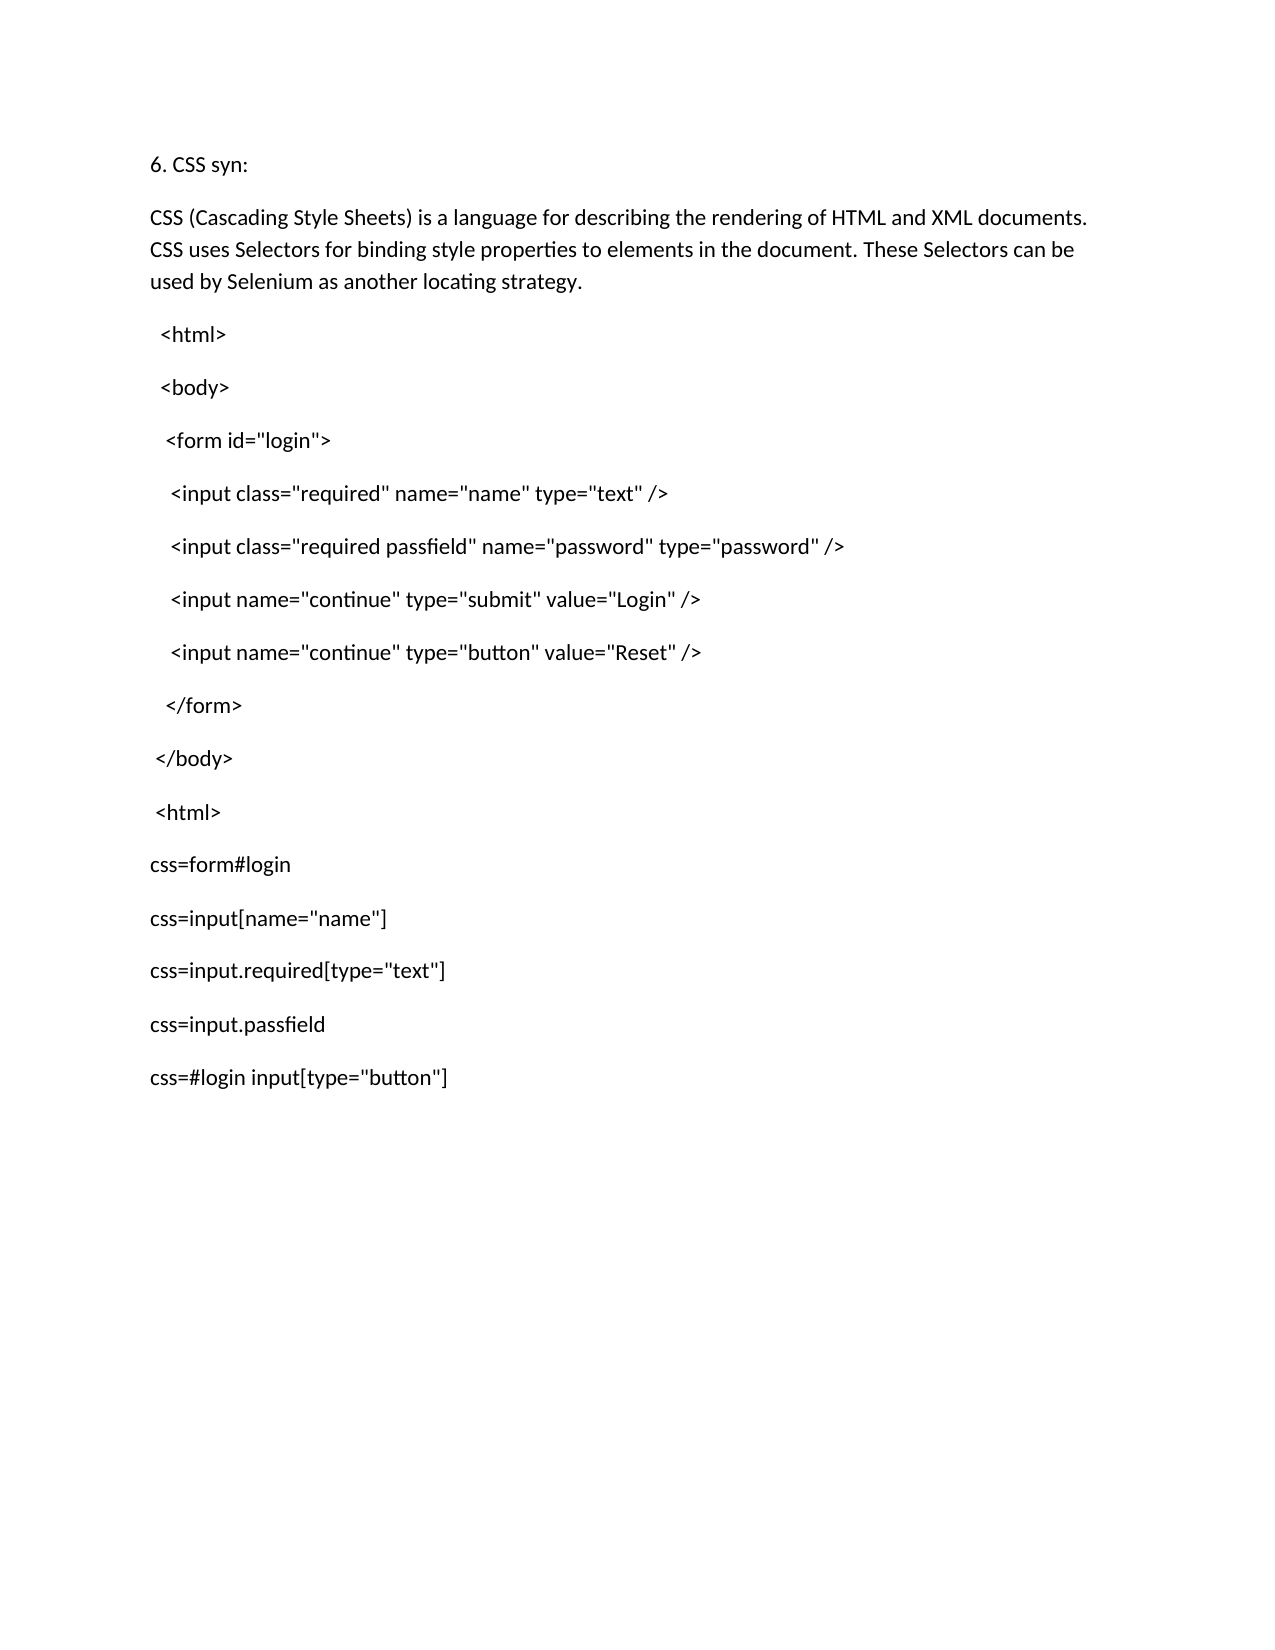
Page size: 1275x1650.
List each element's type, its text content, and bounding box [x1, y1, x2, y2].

text 6. CSS syn: [150, 150, 1125, 178]
text <html> [150, 798, 1125, 826]
text css=form#login [150, 851, 1125, 879]
text <input class="required" name="name" type="text" /> [150, 479, 1125, 507]
text <input class="required passfield" name="password" type="password" /> [150, 532, 1125, 561]
text CSS (Cascading Style Sheets) is a language for describing the rendering of HTML and XML documents. CSS uses Selectors for binding style properties to elements in the document. These Selectors can be used by Selenium as another locating strategy. [150, 203, 1125, 295]
text <input name="continue" type="button" value="Reset" /> [150, 638, 1125, 667]
text css=#login input[type="button"] [150, 1063, 1125, 1091]
text <form id="login"> [150, 426, 1125, 454]
text <html> [150, 320, 1125, 348]
text css=input.passfield [150, 1010, 1125, 1038]
text <body> [150, 373, 1125, 401]
text <input name="continue" type="submit" value="Login" /> [150, 586, 1125, 613]
text </form> [150, 692, 1125, 719]
text css=input[name="name"] [150, 904, 1125, 932]
text css=input.required[type="text"] [150, 957, 1125, 985]
text </body> [150, 744, 1125, 773]
